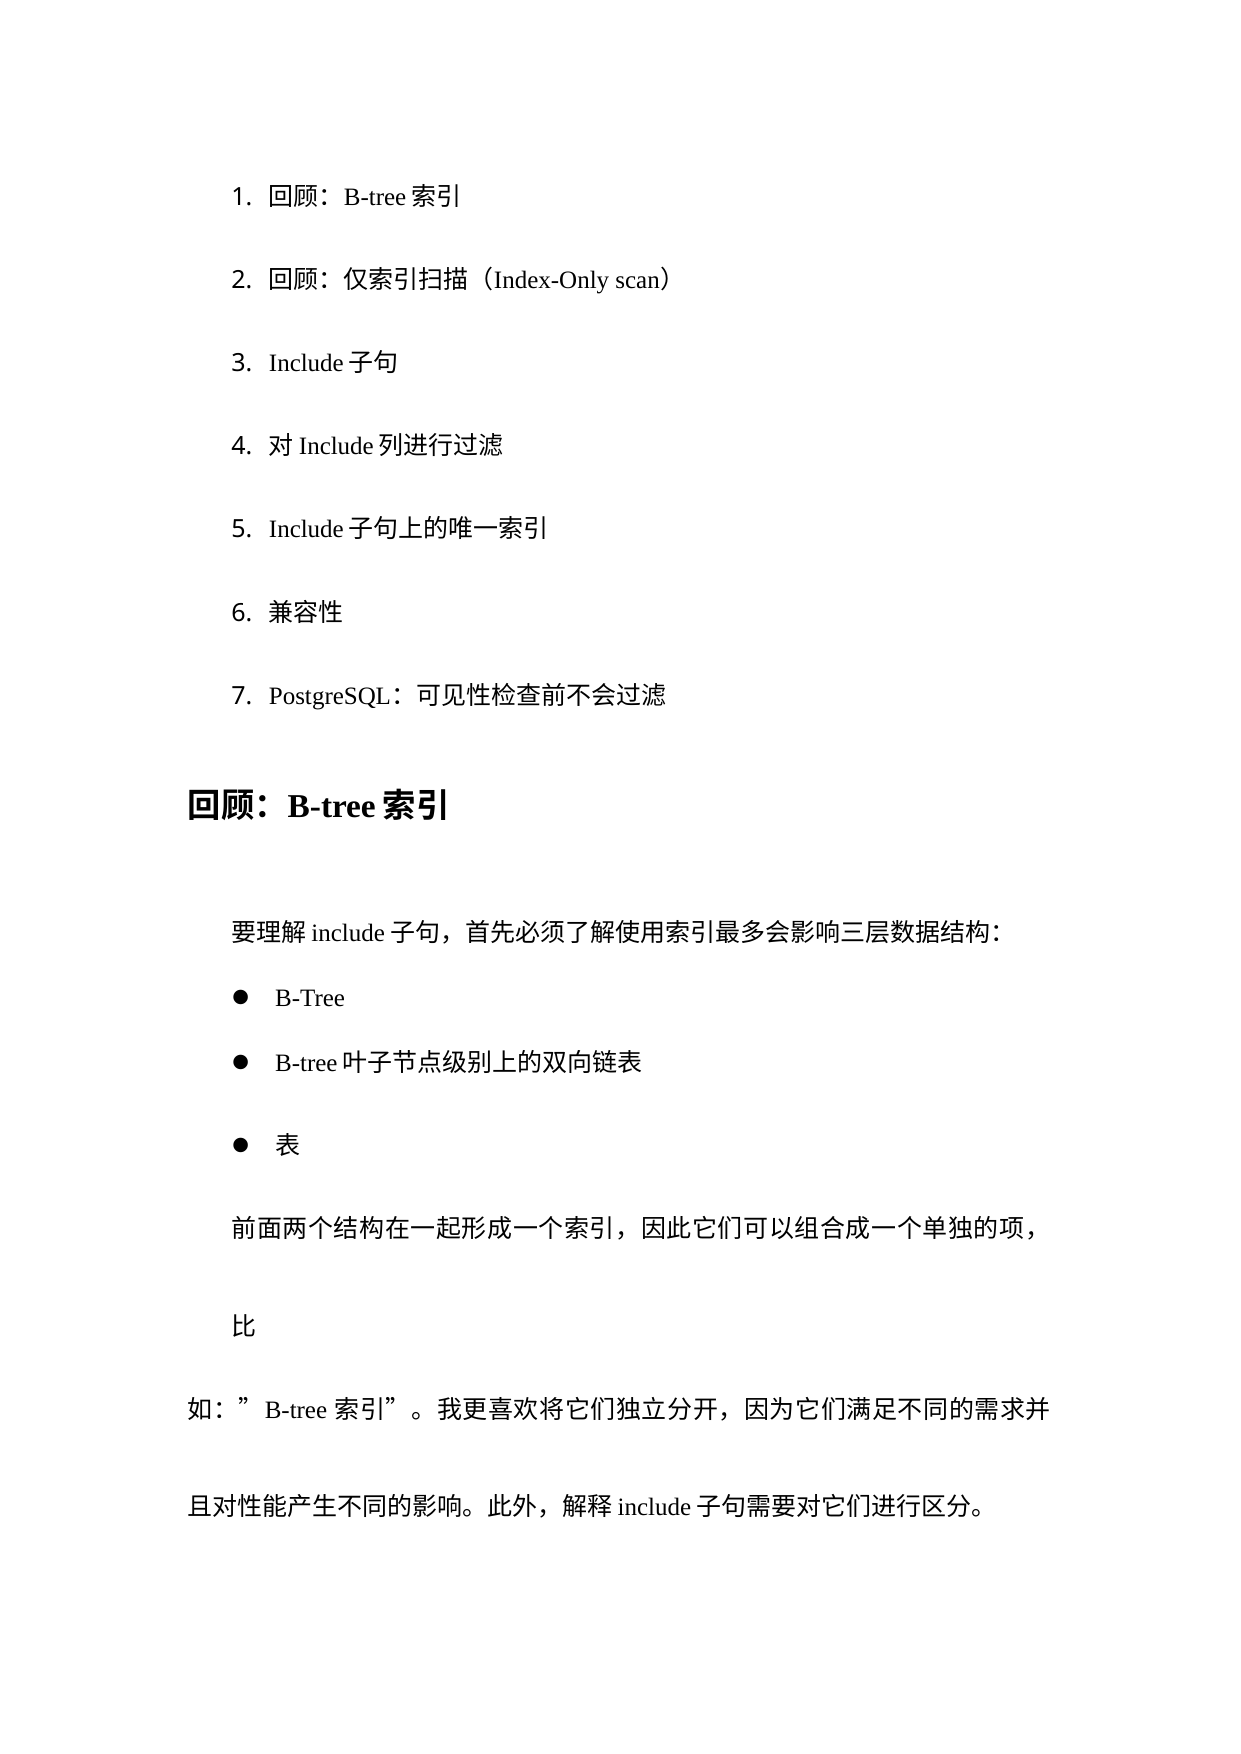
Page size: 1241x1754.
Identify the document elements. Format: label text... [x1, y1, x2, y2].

list 表 [231, 1111, 1053, 1176]
list B-tree叶子节点级别上的双向链表 [231, 1028, 1053, 1093]
text 要理解include子句，首先必须了解使用索引最多会影响三层数据结构： [187, 898, 1053, 963]
list 回顾：B-tree索引 [231, 162, 1053, 227]
list 兼容性 [231, 578, 1053, 643]
list PostgreSQL：可见性检查前不会过滤 [231, 661, 1053, 726]
text 前面两个结构在一起形成一个索引，因此它们可以组合成一个单独的项，比 [231, 1194, 1053, 1357]
list 回顾：仅索引扫描（Index-Only scan） [231, 245, 1053, 310]
list Include子句上的唯一索引 [231, 494, 1053, 559]
subtitle 回顾：B-tree索引 [187, 771, 1053, 836]
list Include子句 [231, 328, 1053, 393]
list 对Include列进行过滤 [231, 411, 1053, 476]
text 如：”B-tree 索引”。我更喜欢将它们独立分开，因为它们满足不同的需求并且对性能产生不同的影响。此外，解释include子句需要对它们进行区分。 [187, 1375, 1053, 1537]
list B-Tree [231, 981, 1053, 1014]
